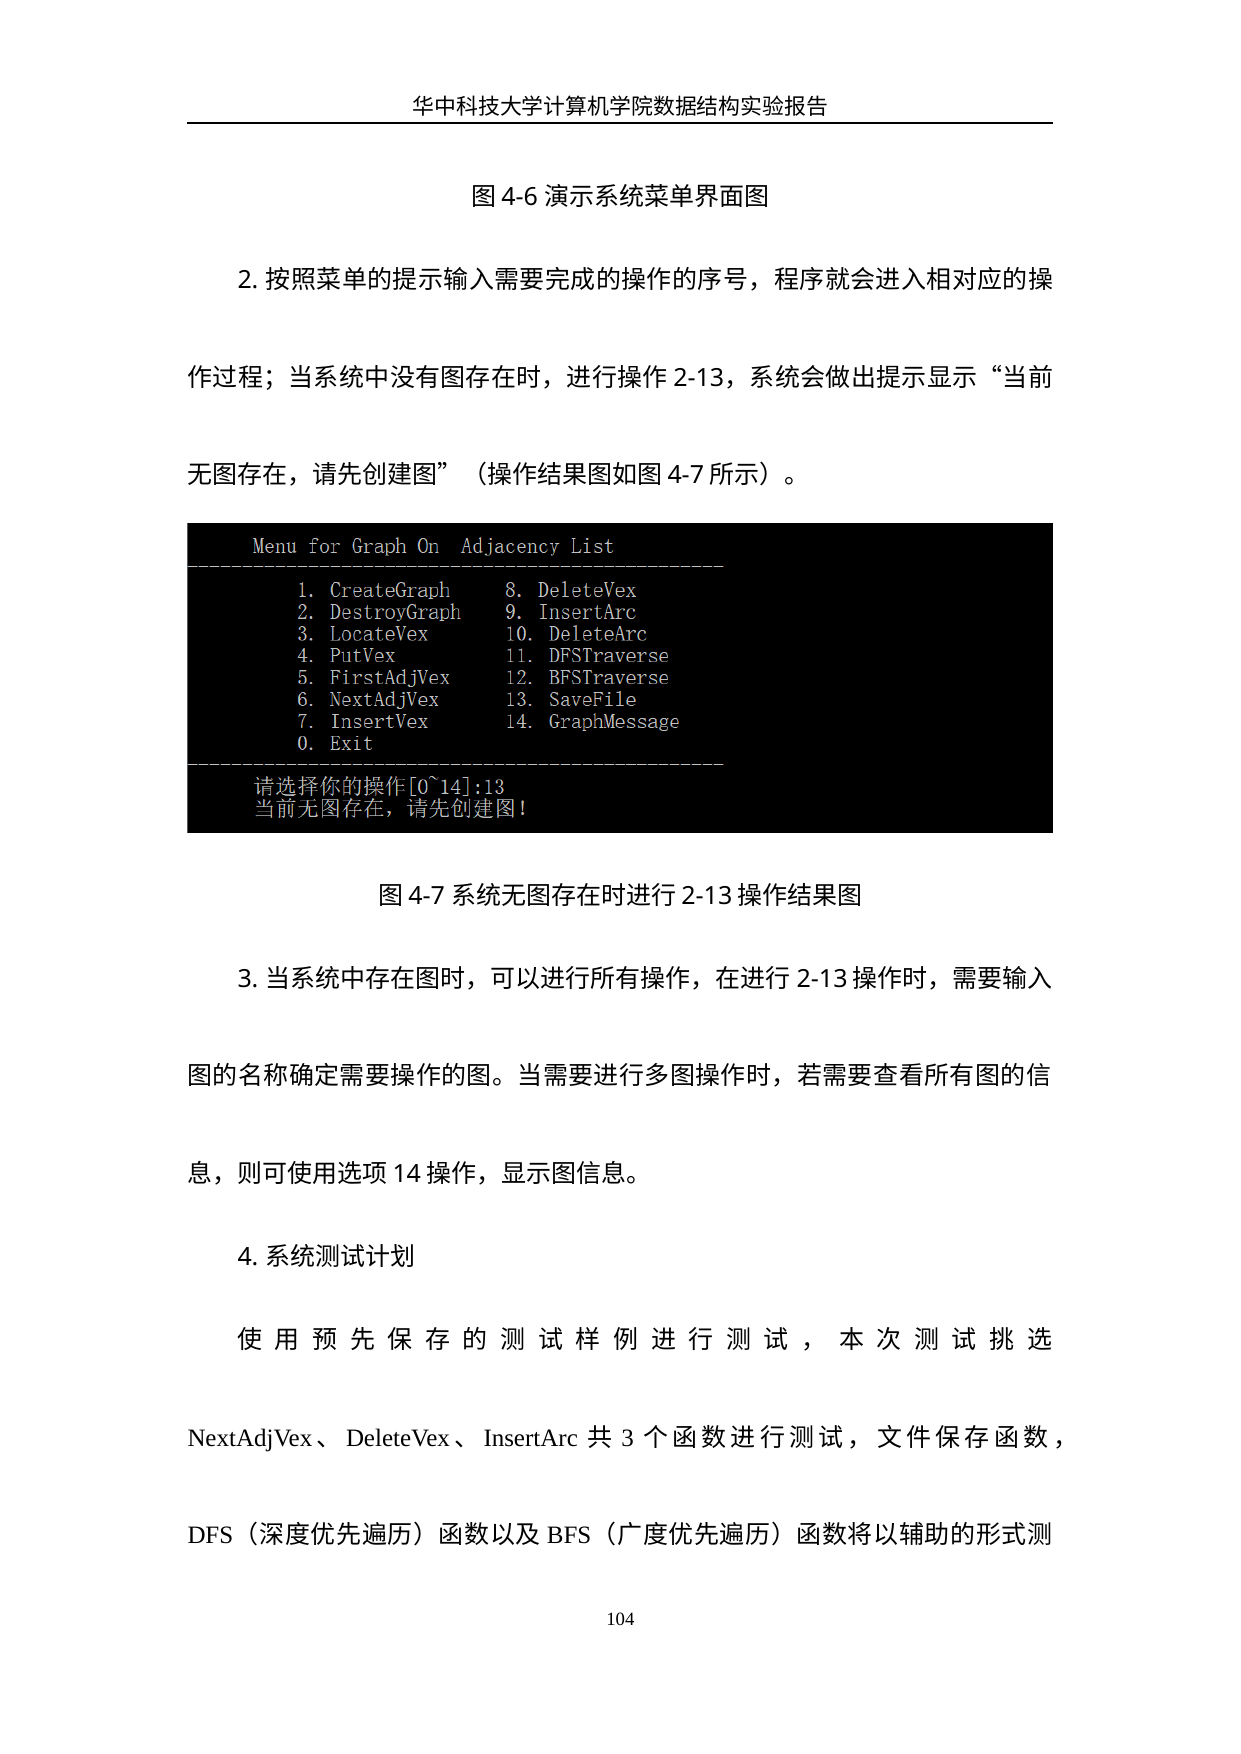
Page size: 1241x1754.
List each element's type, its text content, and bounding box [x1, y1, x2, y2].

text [187, 1305, 1053, 1565]
text 图4-6 演示系统菜单界面图 [187, 162, 1053, 227]
text 4. 系统测试计划 [187, 1222, 1053, 1287]
text 3. 当系统中存在图时，可以进行所有操作，在进行2-13操作时，需要输入图的名称确定需要操作的图。当需要进行多图操作时，若需要查看所有图的信息，则可使用选项14操作，显示图信息。 [187, 944, 1053, 1204]
picture [187, 523, 1053, 833]
text 图4-7 系统无图存在时进行2-13操作结果图 [187, 861, 1053, 926]
text 2. 按照菜单的提示输入需要完成的操作的序号，程序就会进入相对应的操作过程；当系统中没有图存在时，进行操作2-13，系统会做出提示显示“当前无图存在，请先创建图”（操作结果图如图4-7所示）。 [187, 245, 1053, 505]
